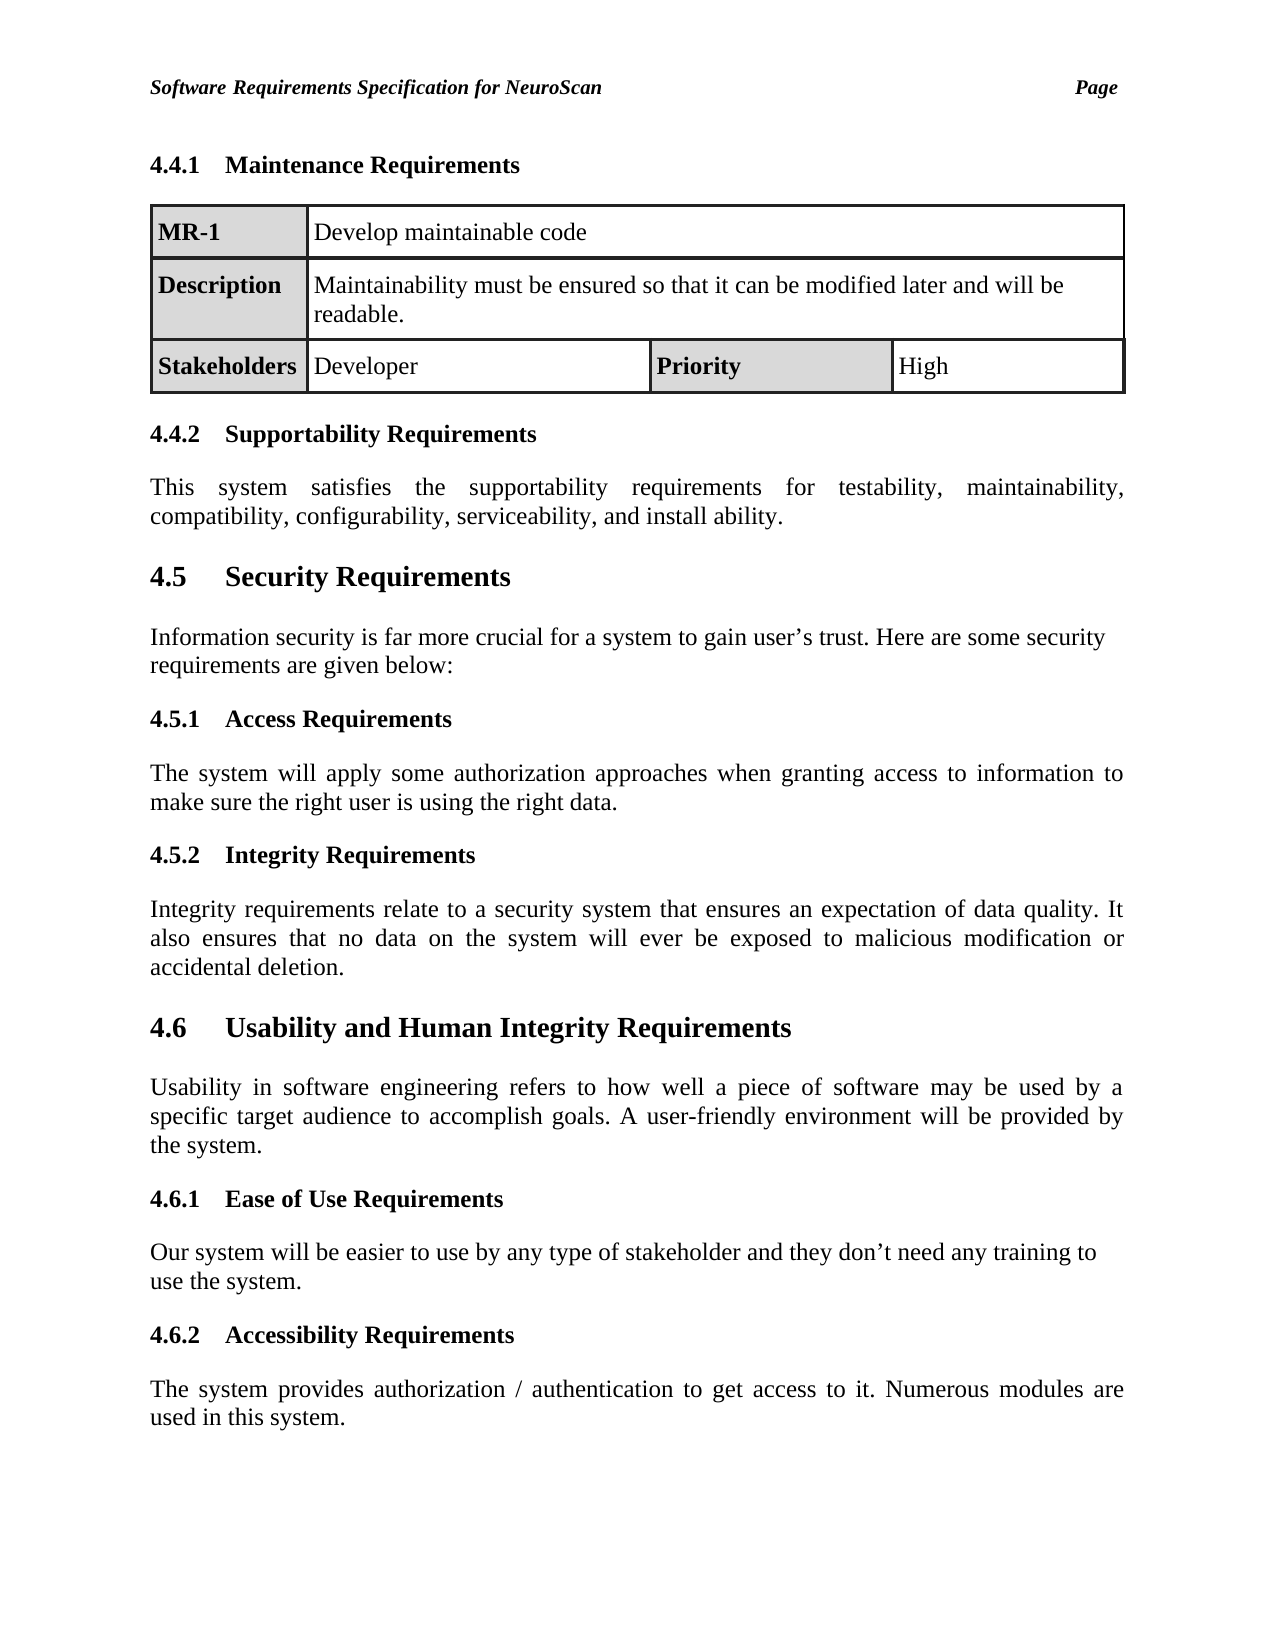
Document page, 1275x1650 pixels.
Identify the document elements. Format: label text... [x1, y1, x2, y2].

table_cell Developer [309, 341, 649, 391]
subtitle Maintenance Requirements [150, 150, 1125, 179]
text Our system will be easier to use by any type of stakeholder and they don’t need any training to use the system. [150, 1237, 1125, 1295]
subtitle Security Requirements [150, 559, 1125, 593]
subtitle Access Requirements [150, 704, 1125, 733]
subtitle Integrity Requirements [150, 841, 1125, 869]
text Information security is far more crucial for a system to gain user’s trust. Here are some security requirements are given below: [150, 622, 1125, 679]
subtitle Supportability Requirements [150, 419, 1125, 447]
table_cell Description [153, 260, 306, 338]
table_cell Priority [652, 341, 891, 391]
table_header MR-1 [153, 207, 306, 256]
text The system provides authorization / authentication to get access to it. Numerous modules are used in this system. [150, 1374, 1125, 1431]
table_cell High [894, 341, 1122, 391]
text Integrity requirements relate to a security system that ensures an expectation of data quality. It also ensures that no data on the system will ever be exposed to malicious modification or accidental deletion. [150, 894, 1125, 981]
table_header Develop maintainable code [309, 207, 1123, 256]
text The system will apply some authorization approaches when granting access to information to make sure the right user is using the right data. [150, 758, 1125, 816]
subtitle Usability and Human Integrity Requirements [150, 1010, 1125, 1043]
subtitle Ease of Use Requirements [150, 1184, 1125, 1212]
text Usability in software engineering refers to how well a piece of software may be used by a specific target audience to accomplish goals. A user-friendly environment will be provided by the system. [150, 1072, 1125, 1159]
table_cell Stakeholders [153, 341, 306, 391]
subtitle Accessibility Requirements [150, 1320, 1125, 1349]
text This system satisfies the supportability requirements for testability, maintainability, compatibility, configurability, serviceability, and install ability. [150, 472, 1125, 530]
table_cell Maintainability must be ensured so that it can be modified later and will be readable. [309, 260, 1123, 338]
